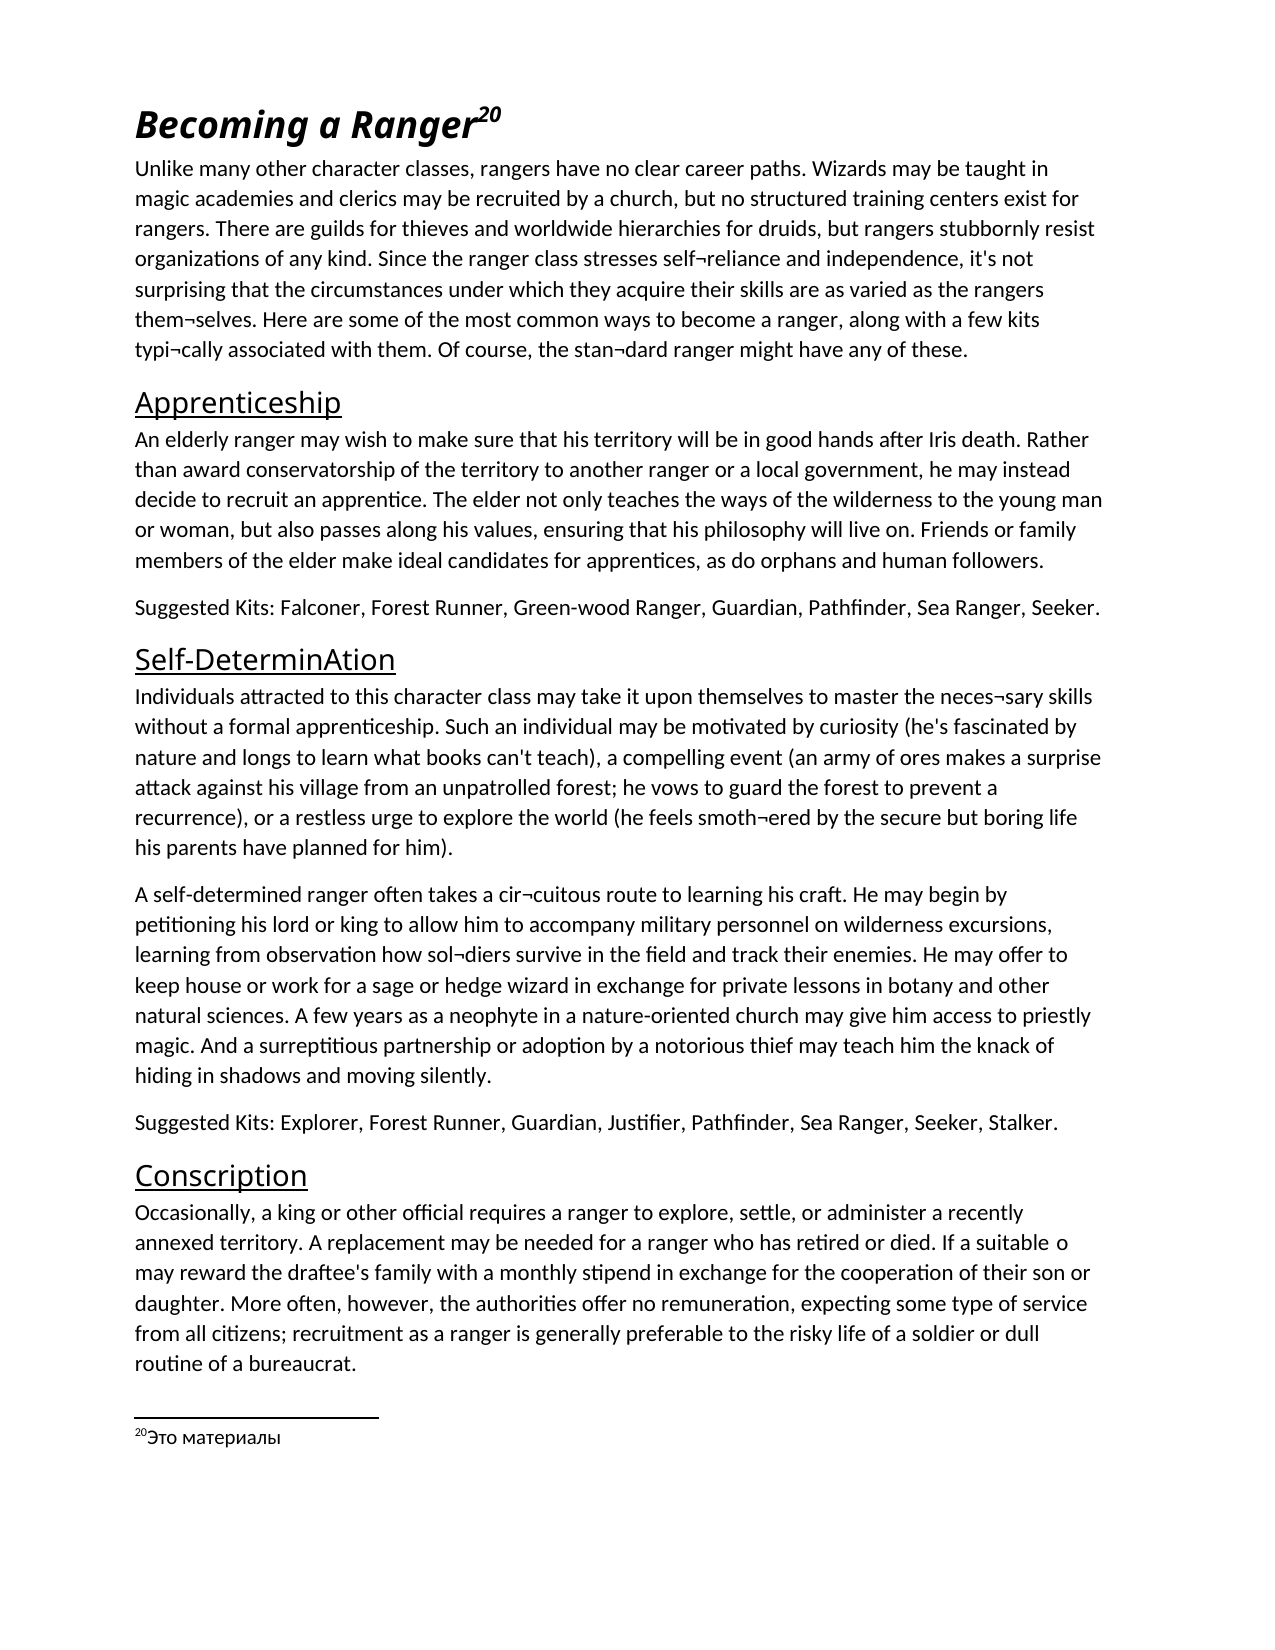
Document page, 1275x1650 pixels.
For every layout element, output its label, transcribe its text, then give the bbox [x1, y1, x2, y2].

subtitle Self-DeterminAtion [134, 639, 1108, 679]
text Suggested Kits: Explorer, Forest Runner, Guardian, Justifier, Pathfinder, Sea Ranger, Seeker, Stalker. [134, 1108, 1108, 1136]
subtitle Conscription [134, 1155, 1108, 1195]
subtitle Becoming a Ranger [134, 99, 1108, 150]
text Individuals attracted to this character class may take it upon themselves to master the neces¬sary skills without a formal apprenticeship. Such an individual may be motivated by curiosity (he's fascinated by nature and longs to learn what books can't teach), a compelling event (an army of ores makes a surprise attack against his village from an unpatrolled forest; he vows to guard the forest to prevent a recurrence), or a restless urge to explore the world (he feels smoth¬ered by the secure but boring life his parents have planned for him). [134, 682, 1108, 861]
text Suggested Kits: Falconer, Forest Runner, Green-wood Ranger, Guardian, Pathfinder, Sea Ranger, Seeker. [134, 593, 1108, 621]
text Occasionally, a king or other official requires a ranger to explore, settle, or administer a recently annexed territory. A replacement may be needed for a ranger who has retired or died. If a suitable о may reward the draftee's family with a monthly stipend in exchange for the cooperation of their son or daughter. More often, however, the authorities offer no remuneration, expecting some type of service from all citizens; recruitment as a ranger is generally preferable to the risky life of a soldier or dull routine of a bureaucrat. [134, 1198, 1108, 1377]
subtitle Apprenticeship [134, 382, 1108, 422]
text A self-determined ranger often takes a cir¬cuitous route to learning his craft. He may begin by petitioning his lord or king to allow him to accompany military personnel on wilderness excursions, learning from observation how sol¬diers survive in the field and track their enemies. He may offer to keep house or work for a sage or hedge wizard in exchange for private lessons in botany and other natural sciences. A few years as a neophyte in a nature-oriented church may give him access to priestly magic. And a surreptitious partnership or adoption by a notorious thief may teach him the knack of hiding in shadows and moving silently. [134, 880, 1108, 1089]
text Unlike many other character classes, rangers have no clear career paths. Wizards may be taught in magic academies and clerics may be recruited by a church, but no structured training centers exist for rangers. There are guilds for thieves and worldwide hierarchies for druids, but rangers stubbornly resist organizations of any kind. Since the ranger class stresses self¬reliance and independence, it's not surprising that the circumstances under which they acquire their skills are as varied as the rangers them¬selves. Here are some of the most common ways to become a ranger, along with a few kits typi¬cally associated with them. Of course, the stan¬dard ranger might have any of these. [134, 154, 1108, 363]
text An elderly ranger may wish to make sure that his territory will be in good hands after Iris death. Rather than award conservatorship of the territory to another ranger or a local government, he may instead decide to recruit an apprentice. The elder not only teaches the ways of the wilderness to the young man or woman, but also passes along his values, ensuring that his philosophy will live on. Friends or family members of the elder make ideal candidates for apprentices, as do orphans and human followers. [134, 425, 1108, 574]
